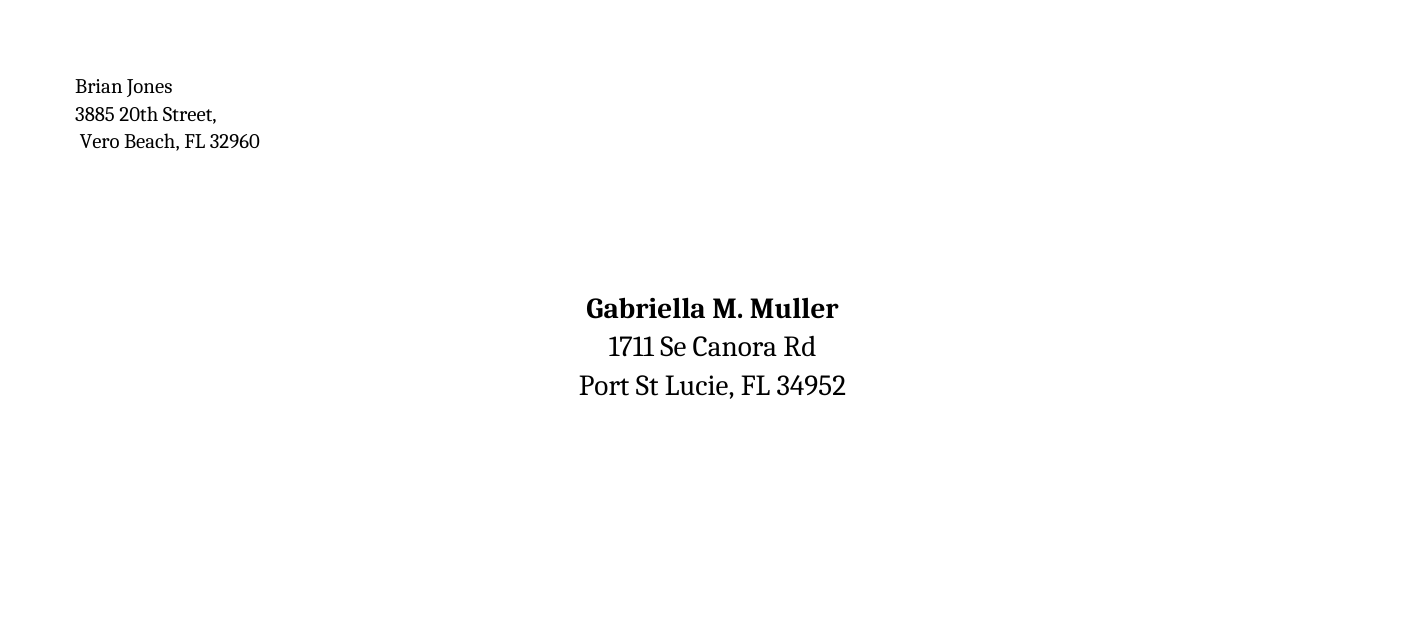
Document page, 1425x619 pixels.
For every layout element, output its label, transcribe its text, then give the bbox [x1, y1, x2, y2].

text Brian Jones 3885 20th Street, Vero Beach, FL 32960 [75, 75, 1350, 154]
text Gabriella M. Muller 1711 Se Canora Rd Port St Lucie, FL 34952 [75, 292, 1350, 402]
